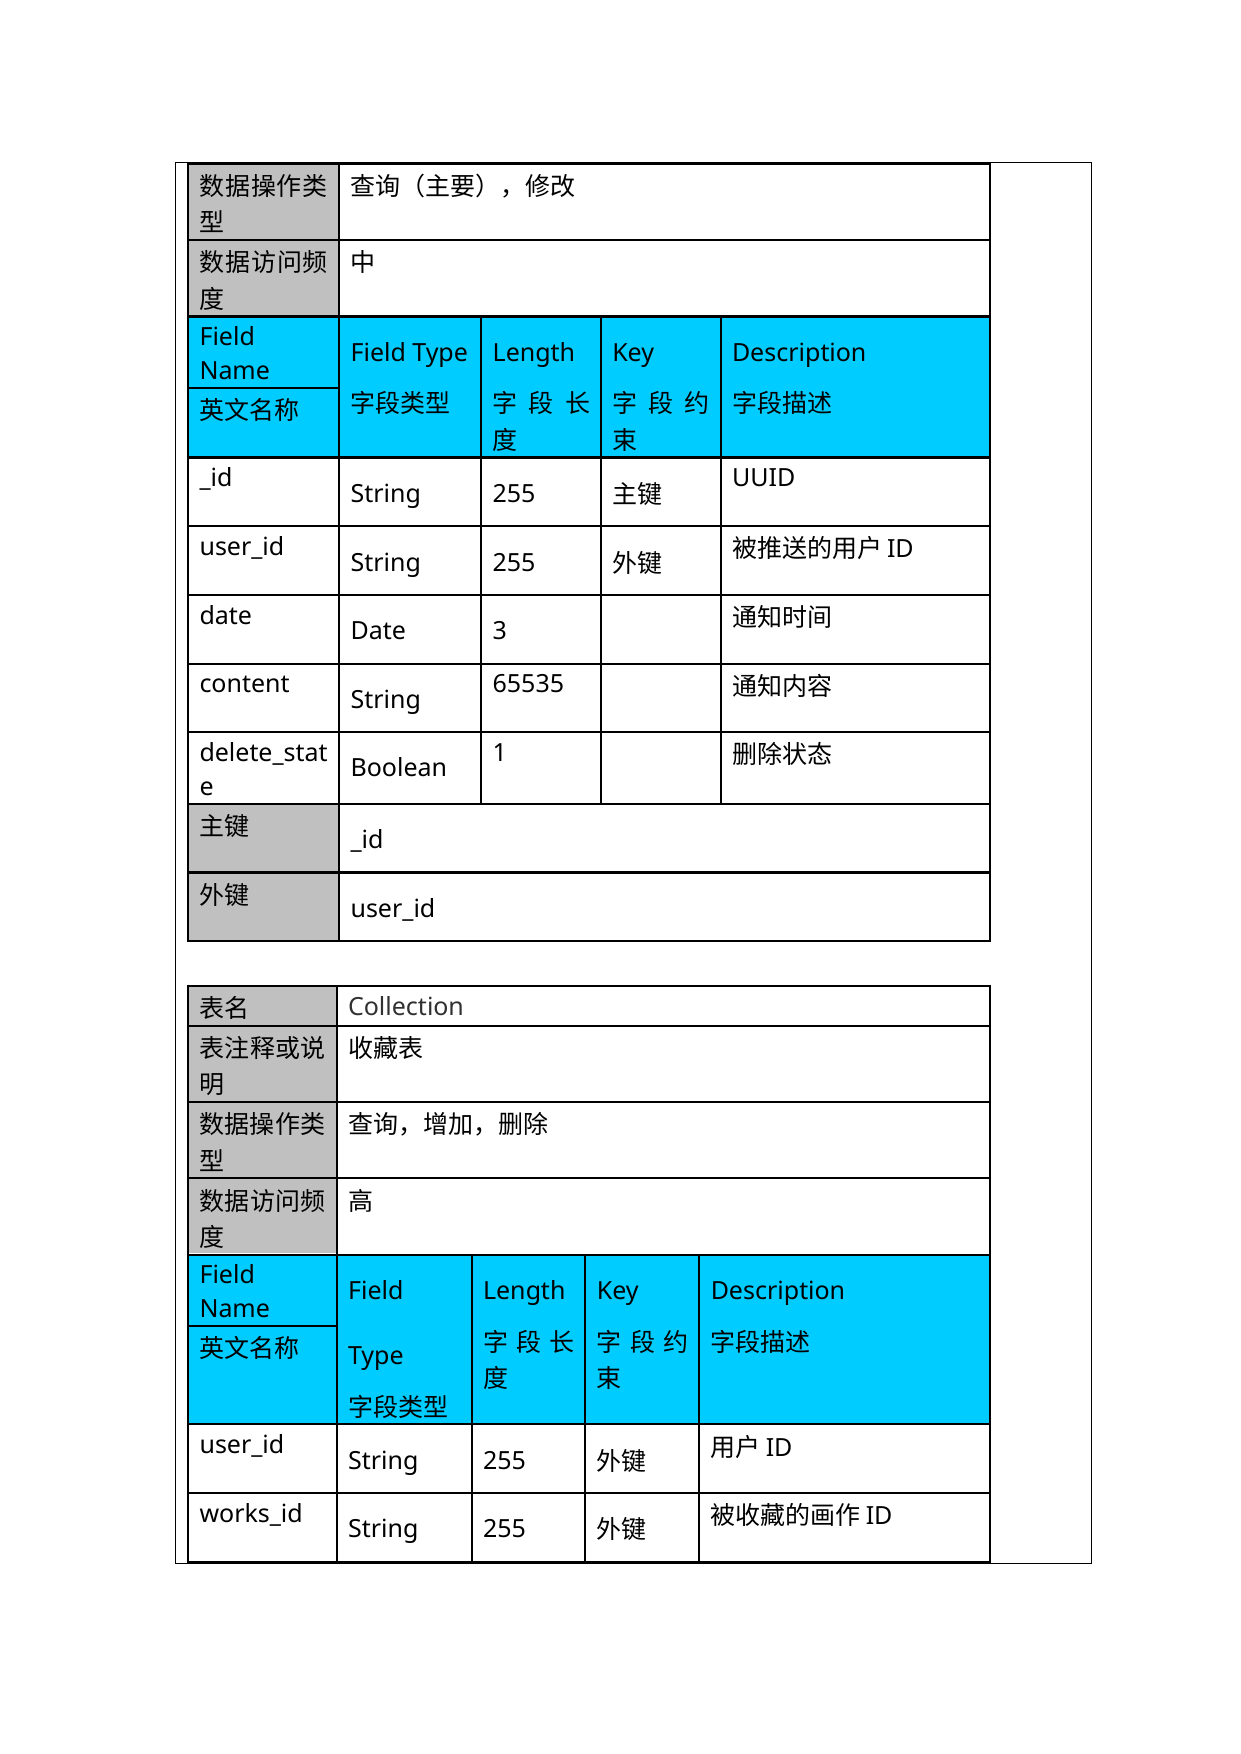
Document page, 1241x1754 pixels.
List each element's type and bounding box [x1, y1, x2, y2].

table_cell [176, 163, 1091, 1563]
